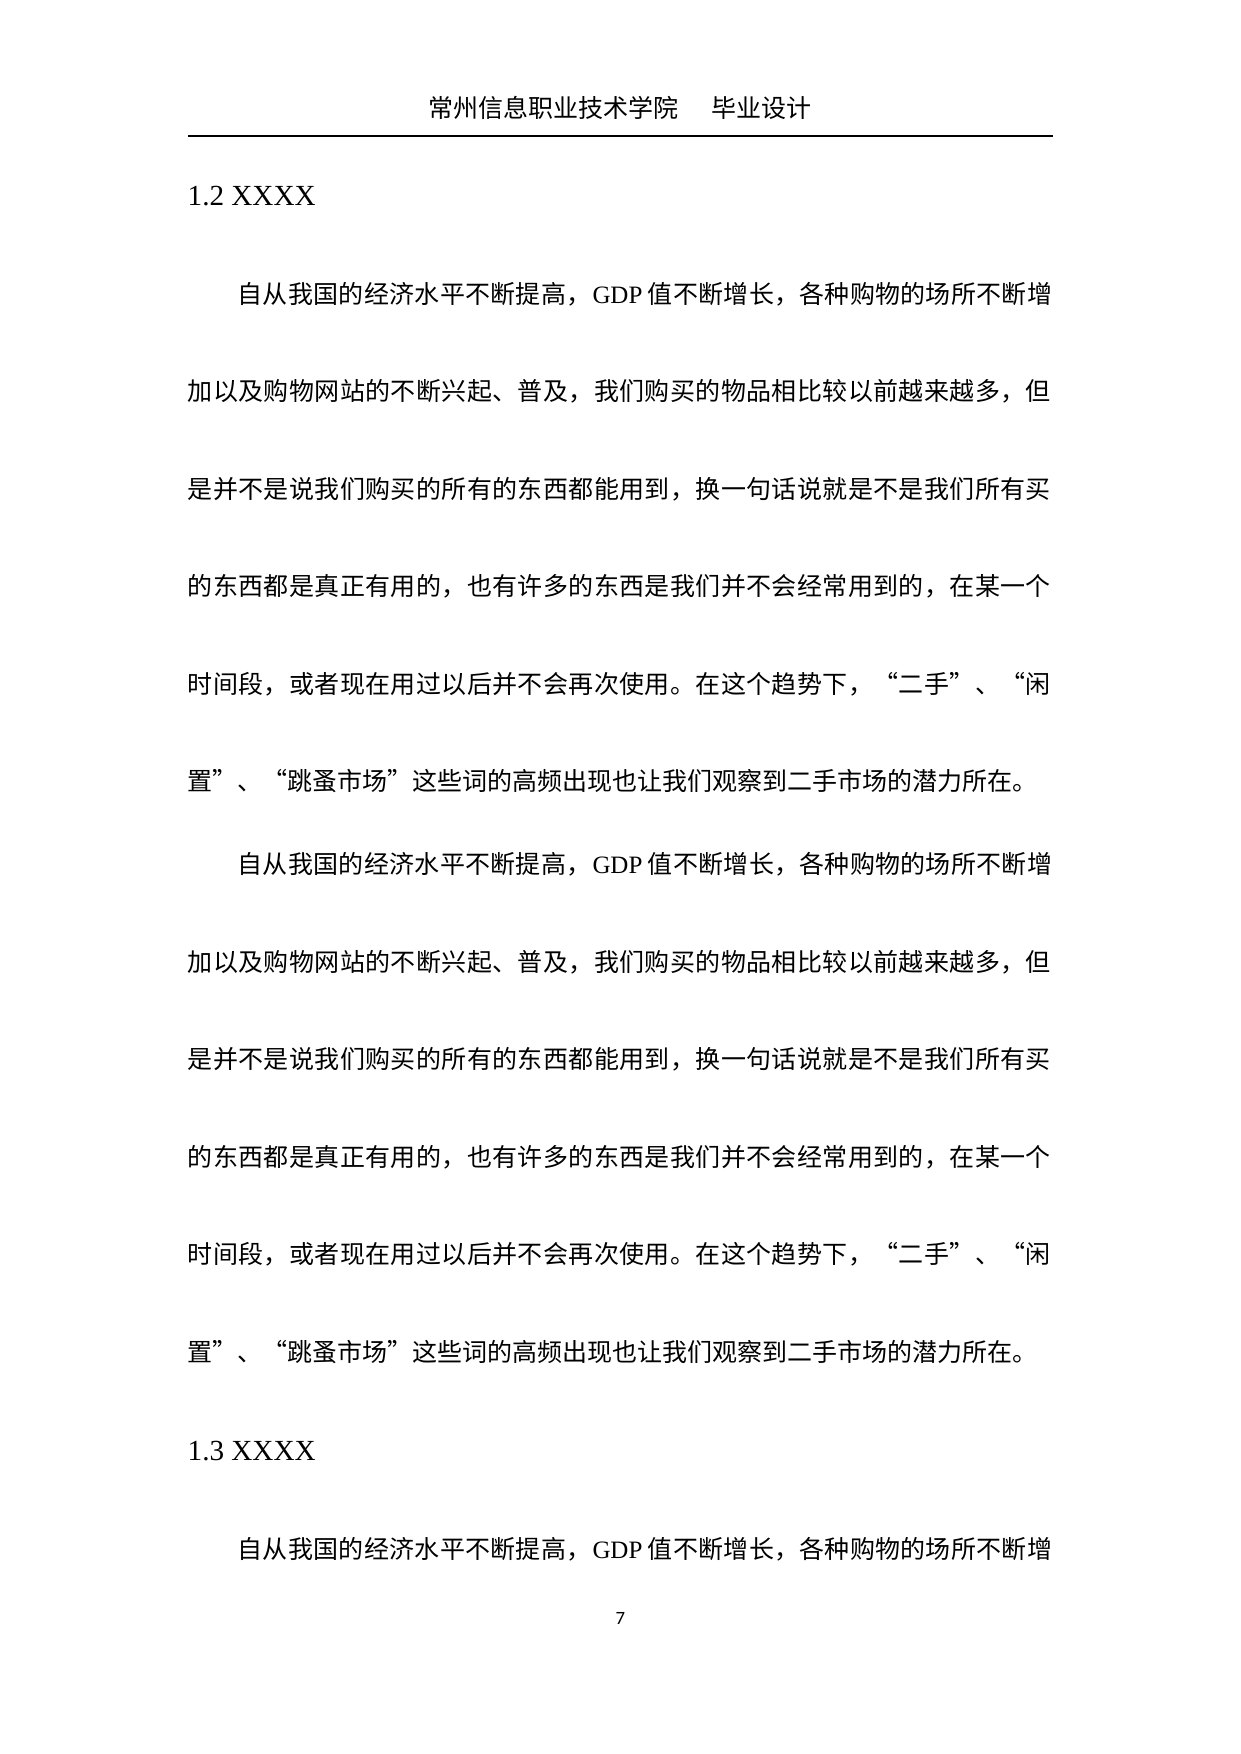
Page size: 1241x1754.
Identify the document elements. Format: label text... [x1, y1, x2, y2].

text 1.3 XXXX [187, 1417, 1053, 1482]
text 1.2 XXXX [187, 162, 1053, 227]
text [187, 1516, 1053, 1581]
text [187, 260, 1053, 812]
